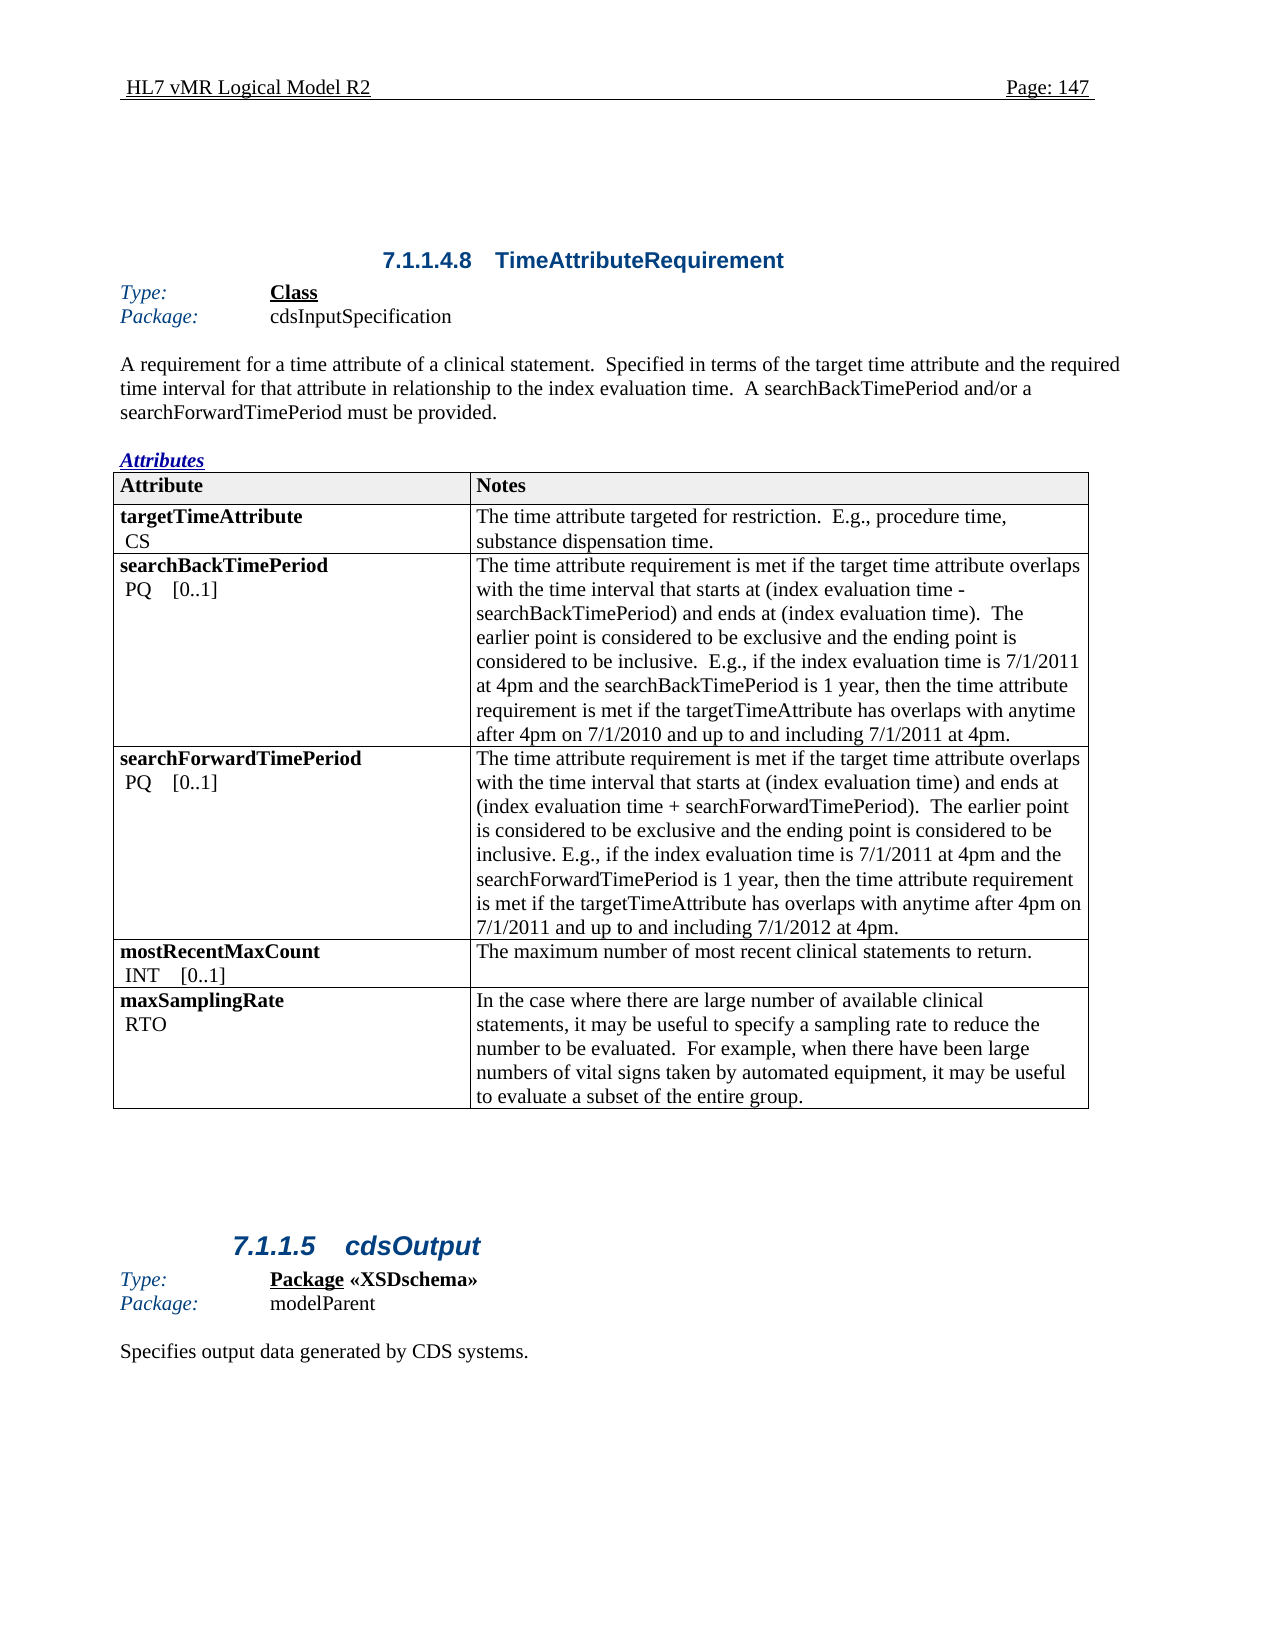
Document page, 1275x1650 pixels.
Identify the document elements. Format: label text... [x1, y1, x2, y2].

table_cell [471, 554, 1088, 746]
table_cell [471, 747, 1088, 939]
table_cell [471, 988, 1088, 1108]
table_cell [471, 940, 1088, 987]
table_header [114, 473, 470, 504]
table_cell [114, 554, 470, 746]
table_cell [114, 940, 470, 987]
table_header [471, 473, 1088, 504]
text Package: cdsInputSpecification [120, 304, 1155, 328]
text Specifies output data generated by CDS systems. [120, 1339, 1155, 1363]
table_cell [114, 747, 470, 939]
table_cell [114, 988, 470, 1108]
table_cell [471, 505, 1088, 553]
text A requirement for a time attribute of a clinical statement. Specified in terms of the target time attribute and the required time interval for that attribute in relationship to the index evaluation time. A searchBackTimePeriod and/or a searchForwardTimePeriod must be provided. [120, 352, 1155, 424]
text Type: Class [120, 280, 1155, 304]
list Attributes [120, 448, 1155, 472]
subtitle cdsOutput [232, 1230, 1155, 1261]
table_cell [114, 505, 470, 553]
subtitle TimeAttributeRequirement [382, 247, 1155, 273]
text Package: modelParent [120, 1291, 1155, 1315]
text Type: Package «XSDschema» [120, 1267, 1155, 1291]
